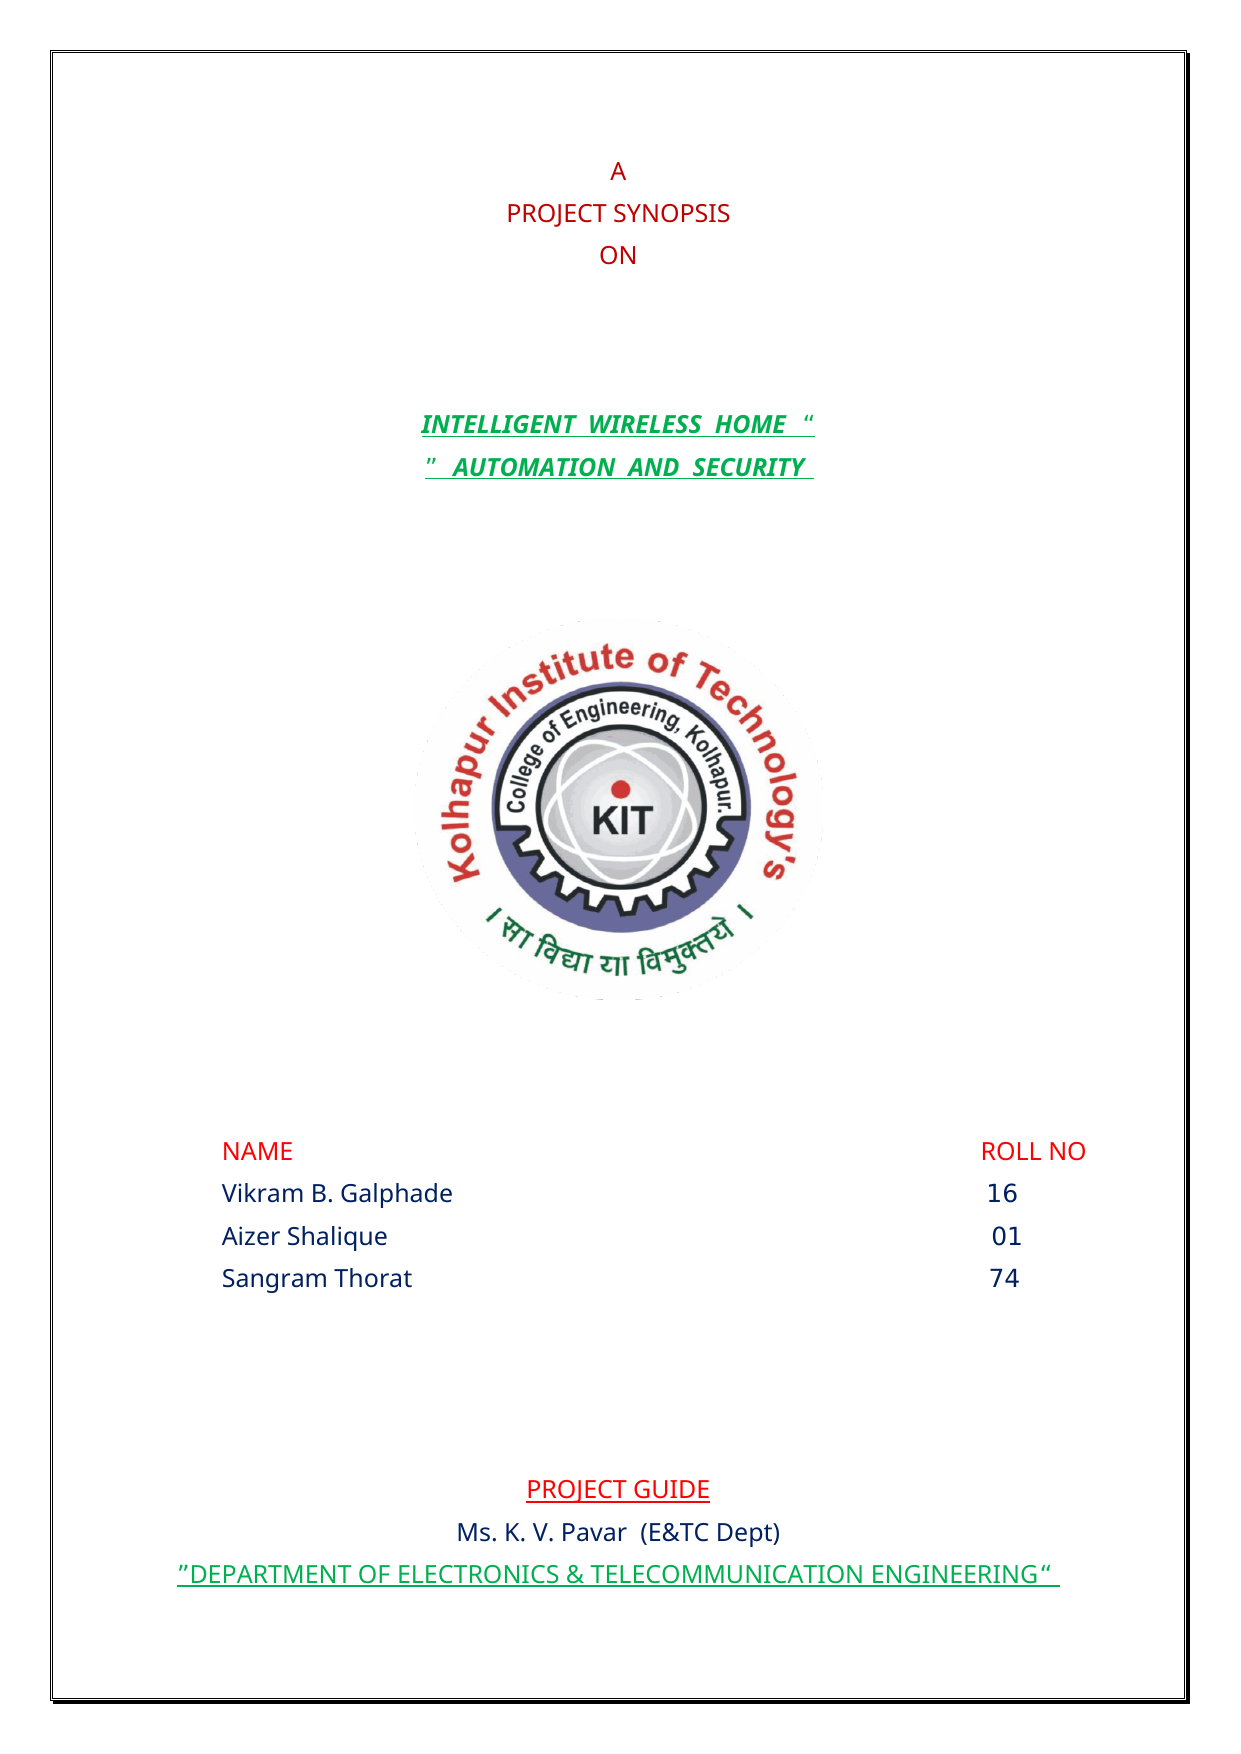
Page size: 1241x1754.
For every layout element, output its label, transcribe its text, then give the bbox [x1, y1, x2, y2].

text PROJECT GUIDE [150, 1472, 1087, 1506]
text AUTOMATION AND SECURITY ” [150, 449, 1087, 483]
text ROLL NO NAME [150, 1134, 1087, 1168]
picture [414, 618, 823, 1000]
text “DEPARTMENT OF ELECTRONICS & TELECOMMUNICATION ENGINEERING” [150, 1557, 1087, 1591]
text 16 Vikram B. Galphade [150, 1176, 1087, 1210]
text “ INTELLIGENT WIRELESS HOME [150, 407, 1087, 441]
text ON [150, 238, 1087, 272]
text 01 Aizer Shalique [150, 1218, 1087, 1252]
text PROJECT SYNOPSIS [150, 195, 1087, 229]
text Ms. K. V. Pavar (E&TC Dept) [150, 1514, 1087, 1548]
text A [150, 153, 1087, 187]
text 74 Sangram Thorat [150, 1261, 1087, 1295]
